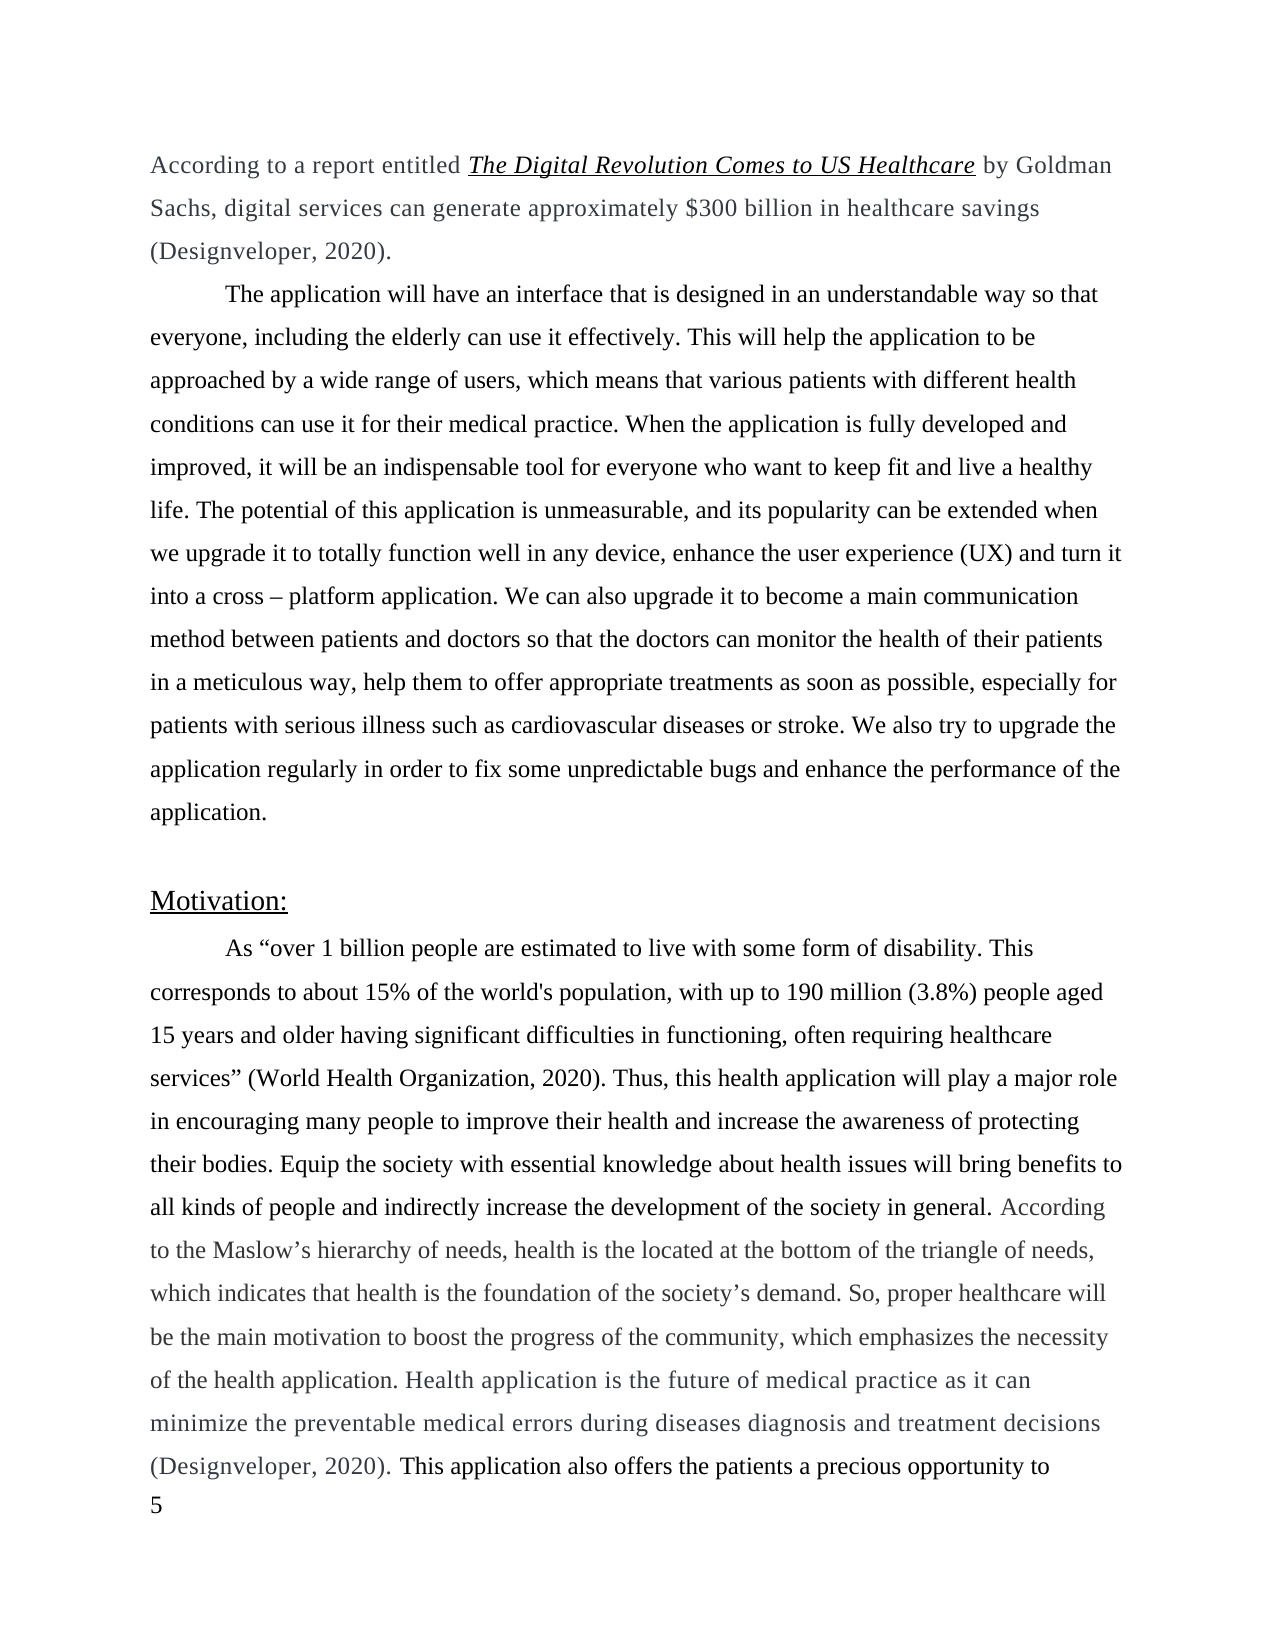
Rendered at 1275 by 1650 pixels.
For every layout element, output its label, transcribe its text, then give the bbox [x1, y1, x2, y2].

text Motivation: [150, 883, 1125, 917]
text The application will have an interface that is designed in an understandable way so that everyone, including the elderly can use it effectively. This will help the application to be approached by a wide range of users, which means that various patients with different health conditions can use it for their medical practice. When the application is fully developed and improved, it will be an indispensable tool for everyone who want to keep fit and live a healthy life. The potential of this application is unmeasurable, and its popularity can be extended when we upgrade it to totally function well in any device, enhance the user experience (UX) and turn it into a cross – platform application. We can also upgrade it to become a main communication method between patients and doctors so that the doctors can monitor the health of their patients in a meticulous way, help them to offer appropriate treatments as soon as possible, especially for patients with serious illness such as cardiovascular diseases or stroke. We also try to upgrade the application regularly in order to fix some unpredictable bugs and enhance the performance of the application. [150, 279, 1125, 826]
